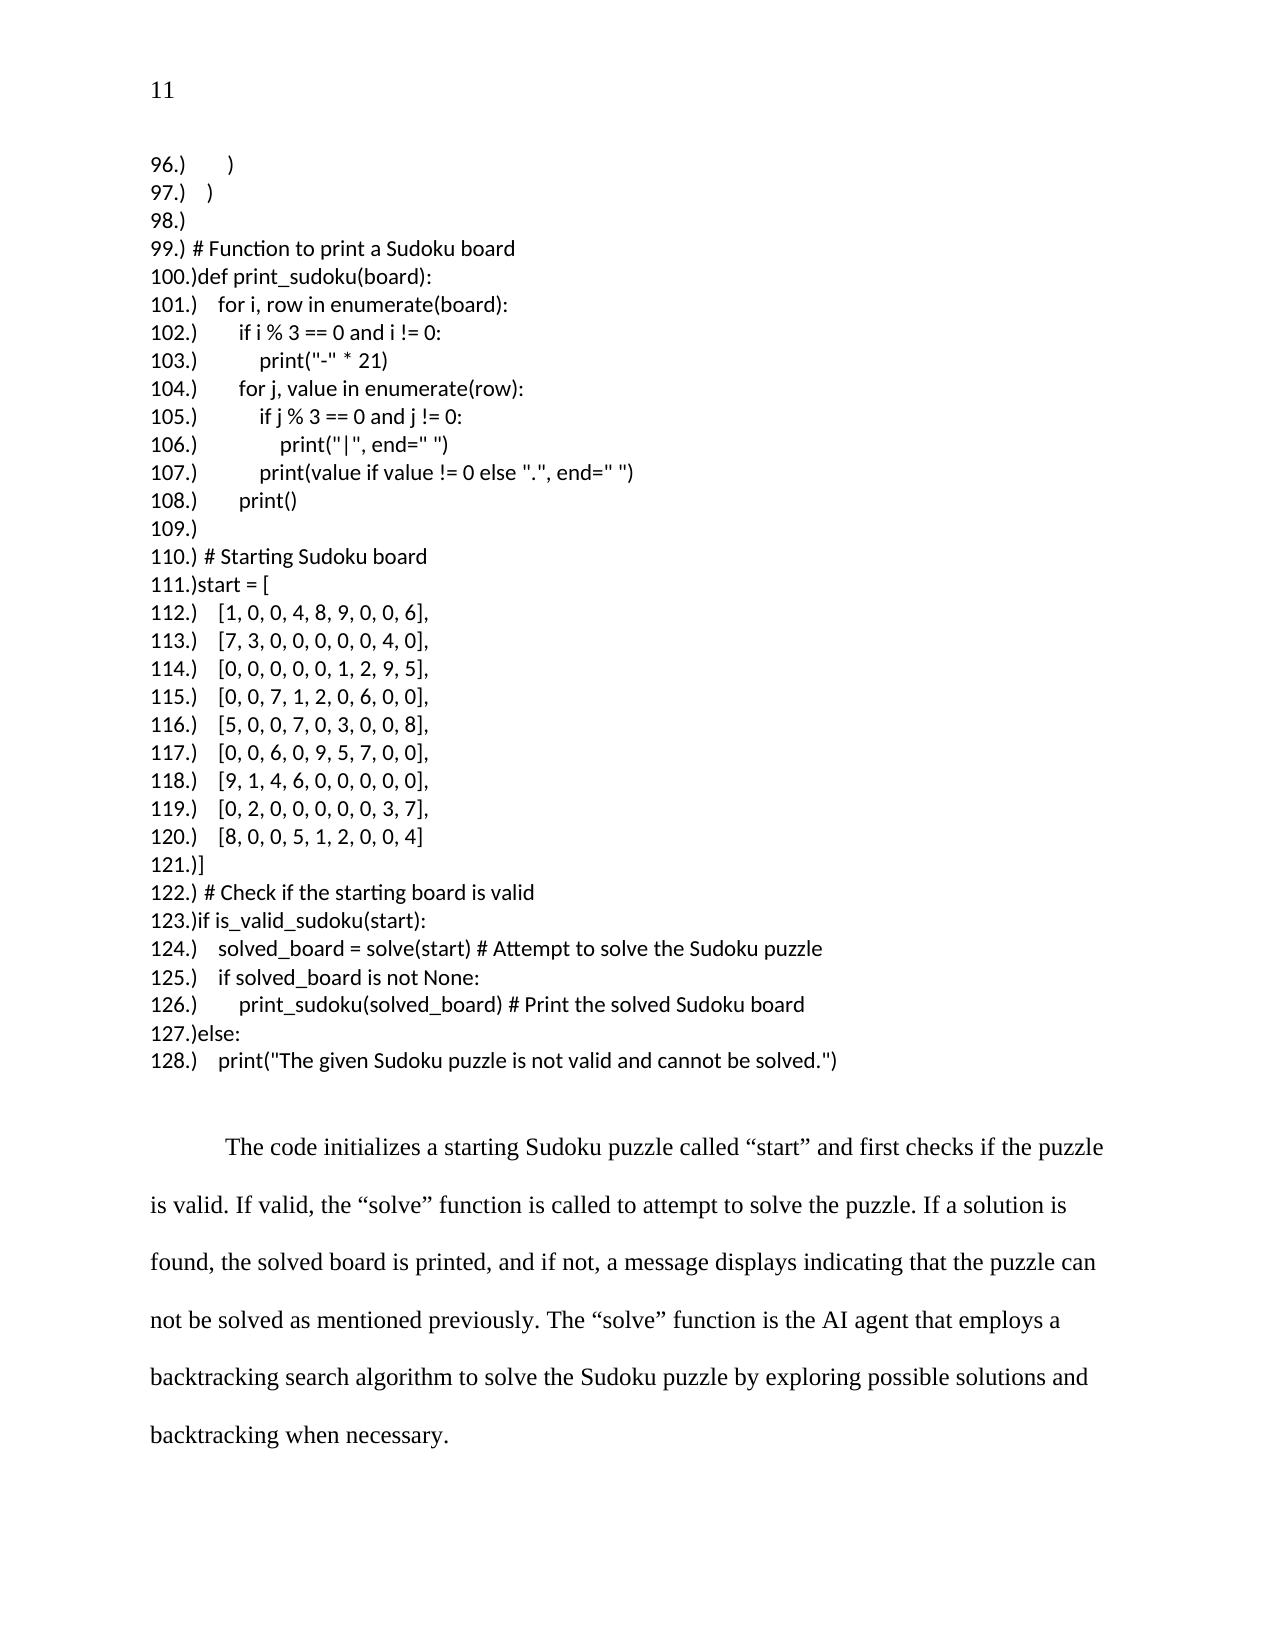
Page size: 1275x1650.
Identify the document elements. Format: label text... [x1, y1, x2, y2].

text 126.) print_sudoku(solved_board) # Print the solved Sudoku board [150, 991, 1125, 1019]
text 106.) print("|", end=" ") [150, 430, 1125, 458]
text 97.) ) [150, 178, 1125, 206]
text The code initializes a starting Sudoku puzzle called “start” and first checks if the puzzle is valid. If valid, the “solve” function is called to attempt to solve the puzzle. If a solution is found, the solved board is printed, and if not, a message displays indicating that the puzzle can not be solved as mentioned previously. The “solve” function is the AI agent that employs a backtracking search algorithm to solve the Sudoku puzzle by exploring possible solutions and backtracking when necessary. [150, 1132, 1125, 1448]
text 112.) [1, 0, 0, 4, 8, 9, 0, 0, 6], [150, 598, 1125, 626]
text 110.) # Starting Sudoku board [150, 542, 1125, 570]
text 101.) for i, row in enumerate(board): [150, 290, 1125, 318]
text 102.) if i % 3 == 0 and i != 0: [150, 318, 1125, 346]
text 99.) # Function to print a Sudoku board [150, 234, 1125, 262]
text 120.) [8, 0, 0, 5, 1, 2, 0, 0, 4] [150, 822, 1125, 851]
text 115.) [0, 0, 7, 1, 2, 0, 6, 0, 0], [150, 682, 1125, 710]
text 119.) [0, 2, 0, 0, 0, 0, 0, 3, 7], [150, 794, 1125, 822]
text 104.) for j, value in enumerate(row): [150, 374, 1125, 402]
text 114.) [0, 0, 0, 0, 0, 1, 2, 9, 5], [150, 654, 1125, 682]
text 111.)start = [ [150, 570, 1125, 598]
text 105.) if j % 3 == 0 and j != 0: [150, 402, 1125, 430]
text 122.) # Check if the starting board is valid [150, 878, 1125, 907]
text 96.) ) [150, 150, 1125, 178]
text 116.) [5, 0, 0, 7, 0, 3, 0, 0, 8], [150, 710, 1125, 738]
text 128.) print("The given Sudoku puzzle is not valid and cannot be solved.") [150, 1047, 1125, 1075]
text 125.) if solved_board is not None: [150, 963, 1125, 991]
text 118.) [9, 1, 4, 6, 0, 0, 0, 0, 0], [150, 766, 1125, 794]
text 100.)def print_sudoku(board): [150, 262, 1125, 290]
text 103.) print("-" * 21) [150, 346, 1125, 374]
text 127.)else: [150, 1019, 1125, 1047]
text 124.) solved_board = solve(start) # Attempt to solve the Sudoku puzzle [150, 934, 1125, 963]
text 109.) [150, 514, 1125, 542]
text 108.) print() [150, 486, 1125, 514]
text 113.) [7, 3, 0, 0, 0, 0, 0, 4, 0], [150, 626, 1125, 654]
text 117.) [0, 0, 6, 0, 9, 5, 7, 0, 0], [150, 738, 1125, 766]
text 107.) print(value if value != 0 else ".", end=" ") [150, 458, 1125, 486]
text 123.)if is_valid_sudoku(start): [150, 907, 1125, 934]
text 98.) [150, 206, 1125, 234]
text 121.)] [150, 851, 1125, 878]
